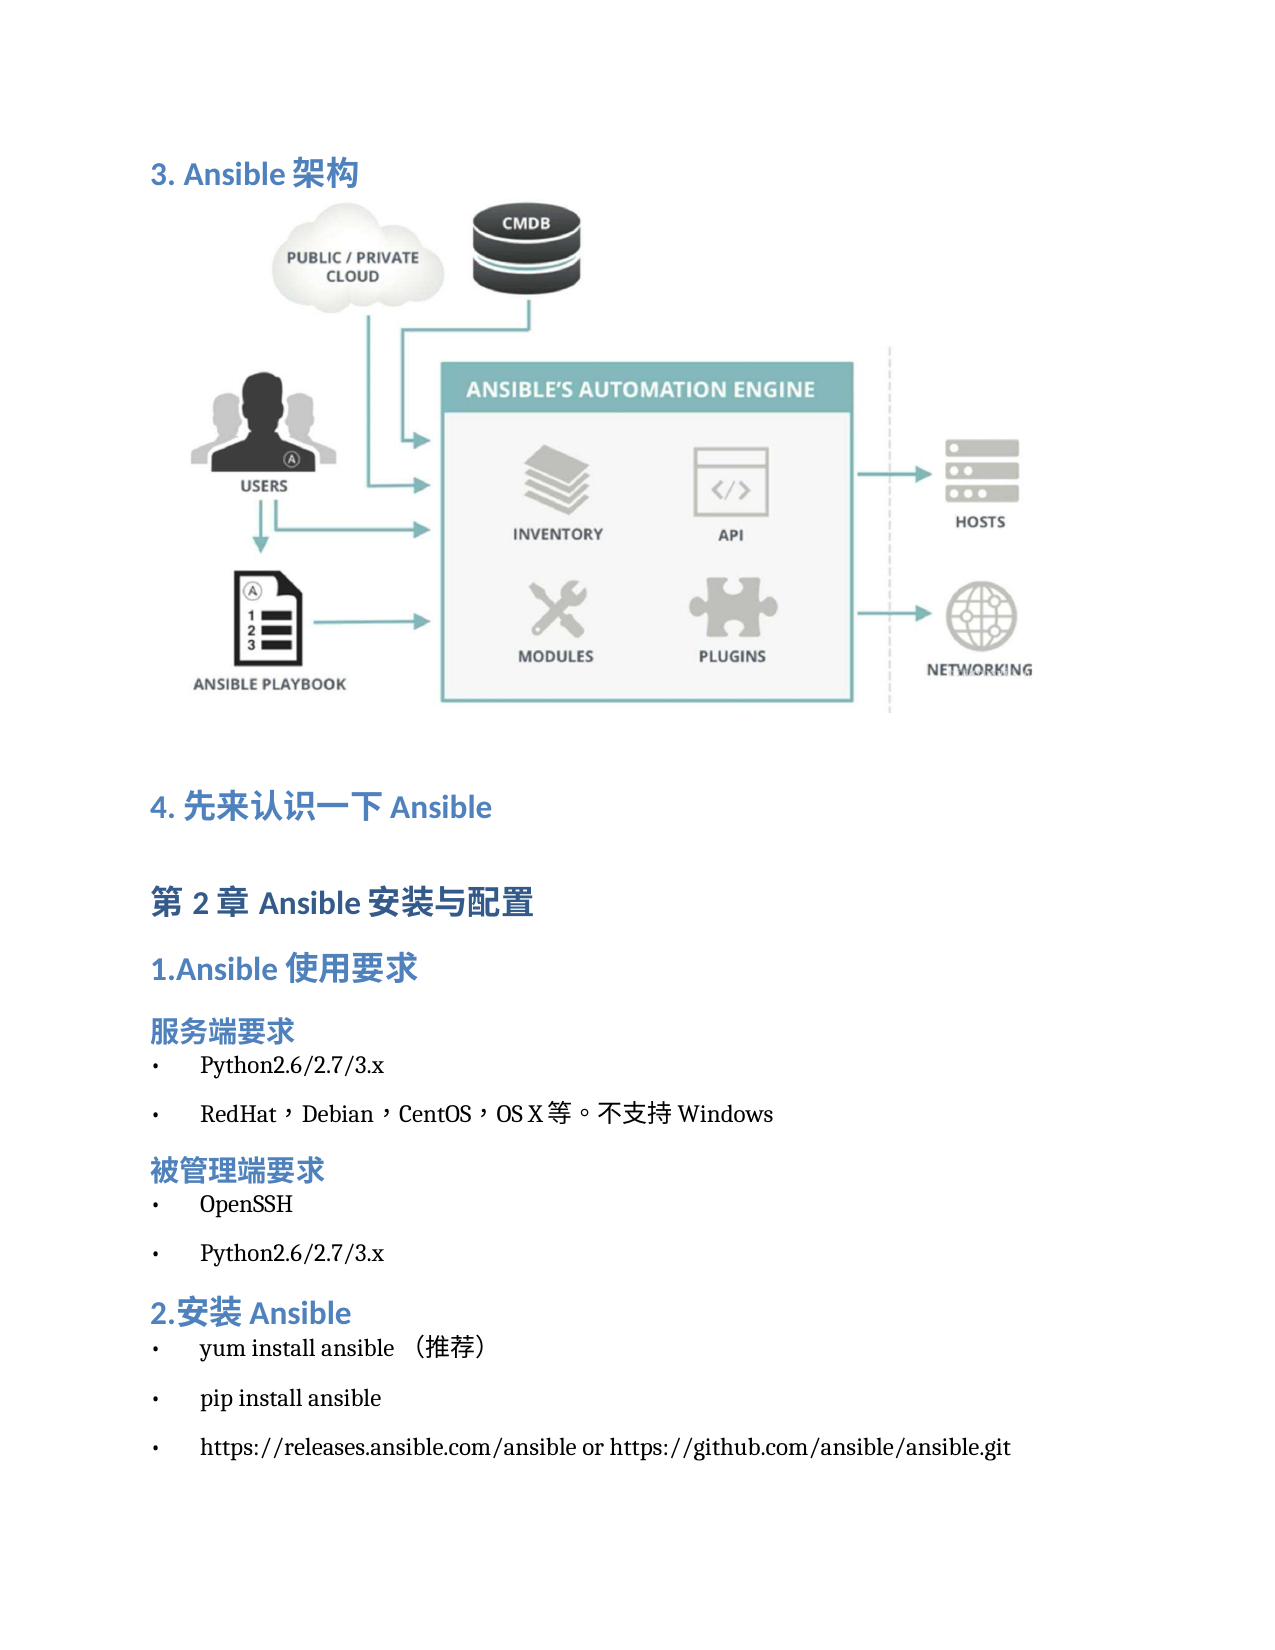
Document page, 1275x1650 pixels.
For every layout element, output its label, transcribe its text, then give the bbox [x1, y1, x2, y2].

list https://releases.ansible.com/ansible or https://github.com/ansible/ansible.git [150, 1433, 1125, 1462]
list yum install ansible （推荐） [150, 1334, 1125, 1363]
subtitle 3. Ansible架构 [150, 150, 1125, 195]
list RedHat，Debian，CentOS，OS X等。不支持Windows [150, 1100, 1125, 1129]
picture [168, 195, 1044, 713]
subtitle 4. 先来认识一下Ansible [150, 783, 1125, 828]
list Python2.6/2.7/3.x [150, 1051, 1125, 1079]
subtitle 被管理端要求 [150, 1150, 1125, 1189]
subtitle 2.安装Ansible [150, 1289, 1125, 1334]
subtitle 服务端要求 [150, 1011, 1125, 1051]
subtitle 1.Ansible使用要求 [150, 945, 1125, 990]
list Python2.6/2.7/3.x [150, 1239, 1125, 1268]
subtitle 第 2 章 Ansible安装与配置 [150, 878, 1125, 924]
list OpenSSH [150, 1189, 1125, 1218]
list pip install ansible [150, 1384, 1125, 1412]
